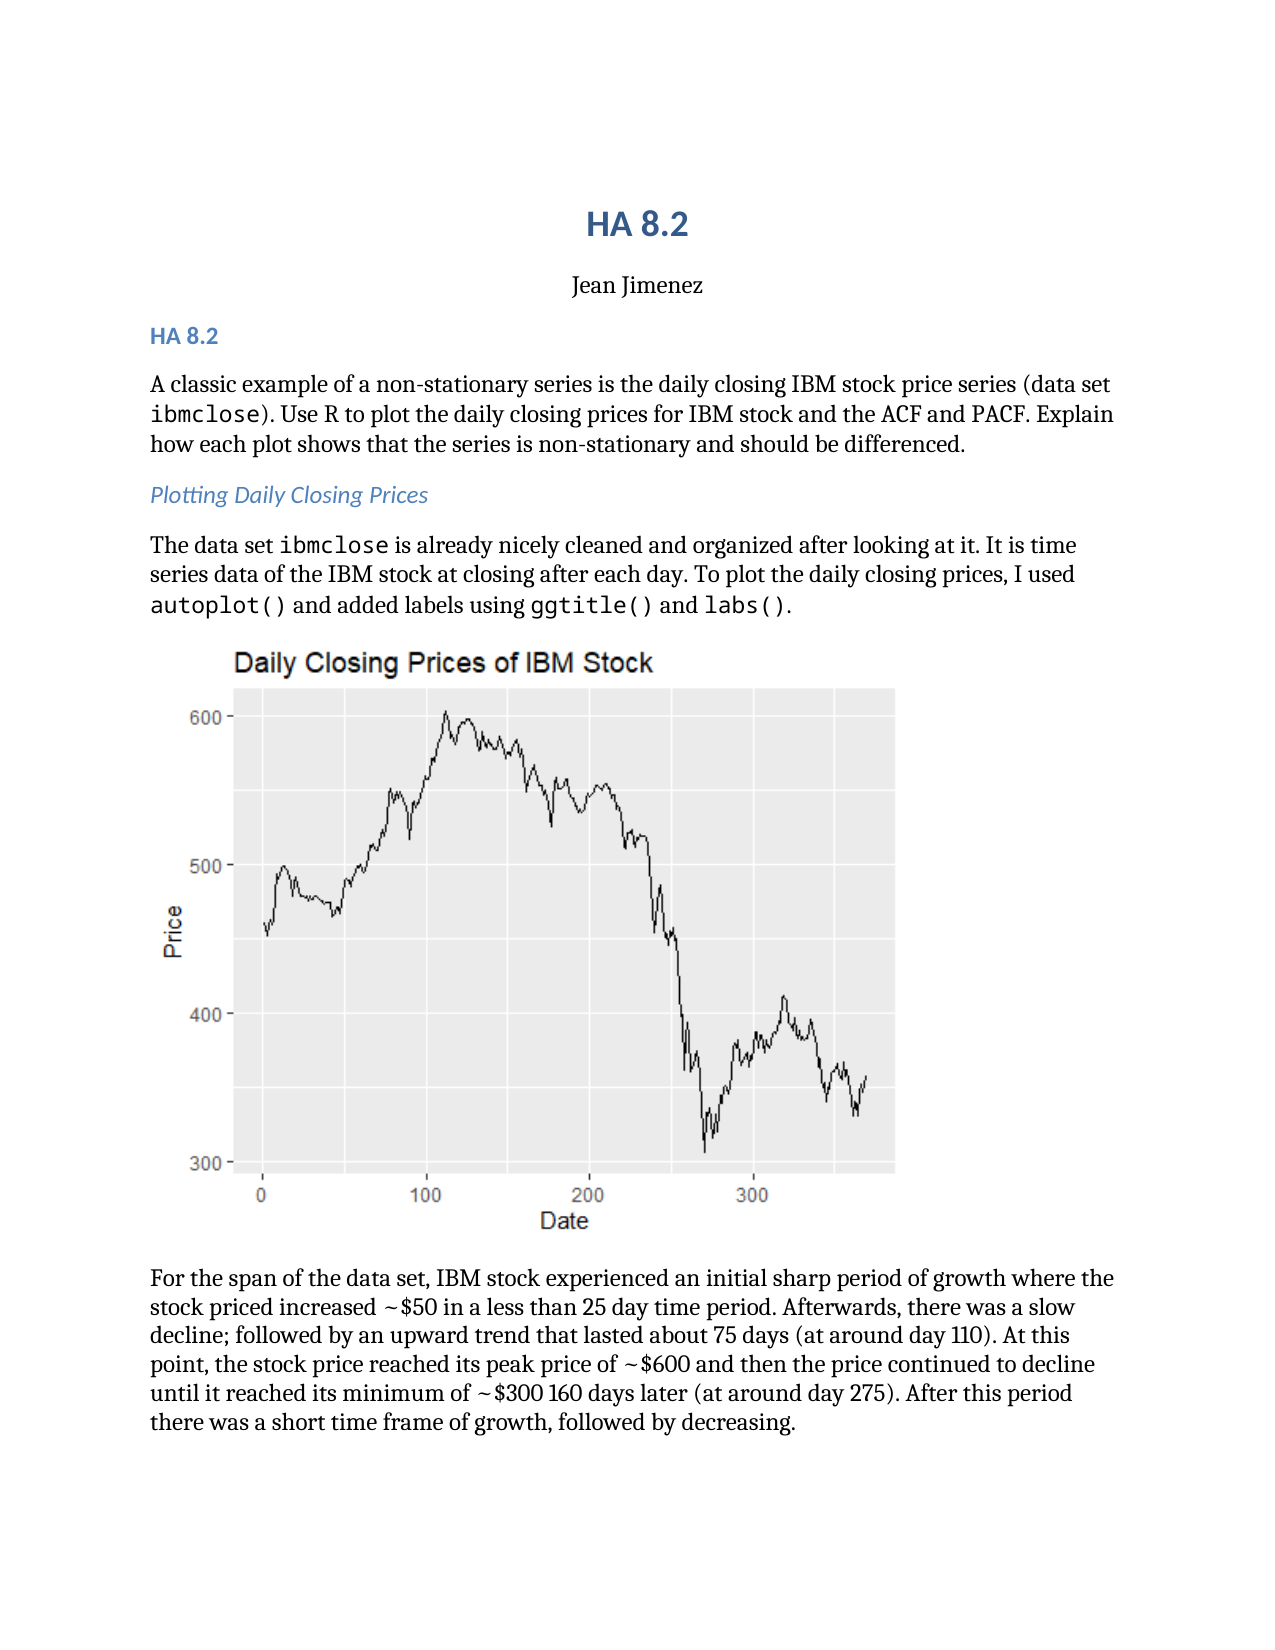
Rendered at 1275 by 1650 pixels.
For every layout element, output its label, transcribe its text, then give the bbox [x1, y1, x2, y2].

picture [150, 638, 908, 1245]
text A classic example of a non-stationary series is the daily closing IBM stock price series (data set ibmclose). Use R to plot the daily closing prices for IBM stock and the ACF and PACF. Explain how each plot shows that the series is non-stationary and should be differenced. [150, 370, 1125, 458]
subtitle HA 8.2 [150, 320, 1125, 351]
text Jean Jimenez [150, 271, 1125, 299]
text For the span of the data set, IBM stock experienced an initial sharp period of growth where the stock priced increased ~$50 in a less than 25 day time period. Afterwards, there was a slow decline; followed by an upward trend that lasted about 75 days (at around day 110). At this point, the stock price reached its peak price of ~$600 and then the price continued to decline until it reached its minimum of ~$300 160 days later (at around day 275). After this period there was a short time frame of growth, followed by decreasing. [150, 1264, 1125, 1436]
text The data set ibmclose is already nicely cleaned and organized after looking at it. It is time series data of the IBM stock at closing after each day. To plot the daily closing prices, I used autoplot() and added labels using ggtitle() and labs(). [150, 528, 1125, 620]
subtitle Plotting Daily Closing Prices [150, 479, 1125, 510]
title HA 8.2 [150, 200, 1125, 246]
